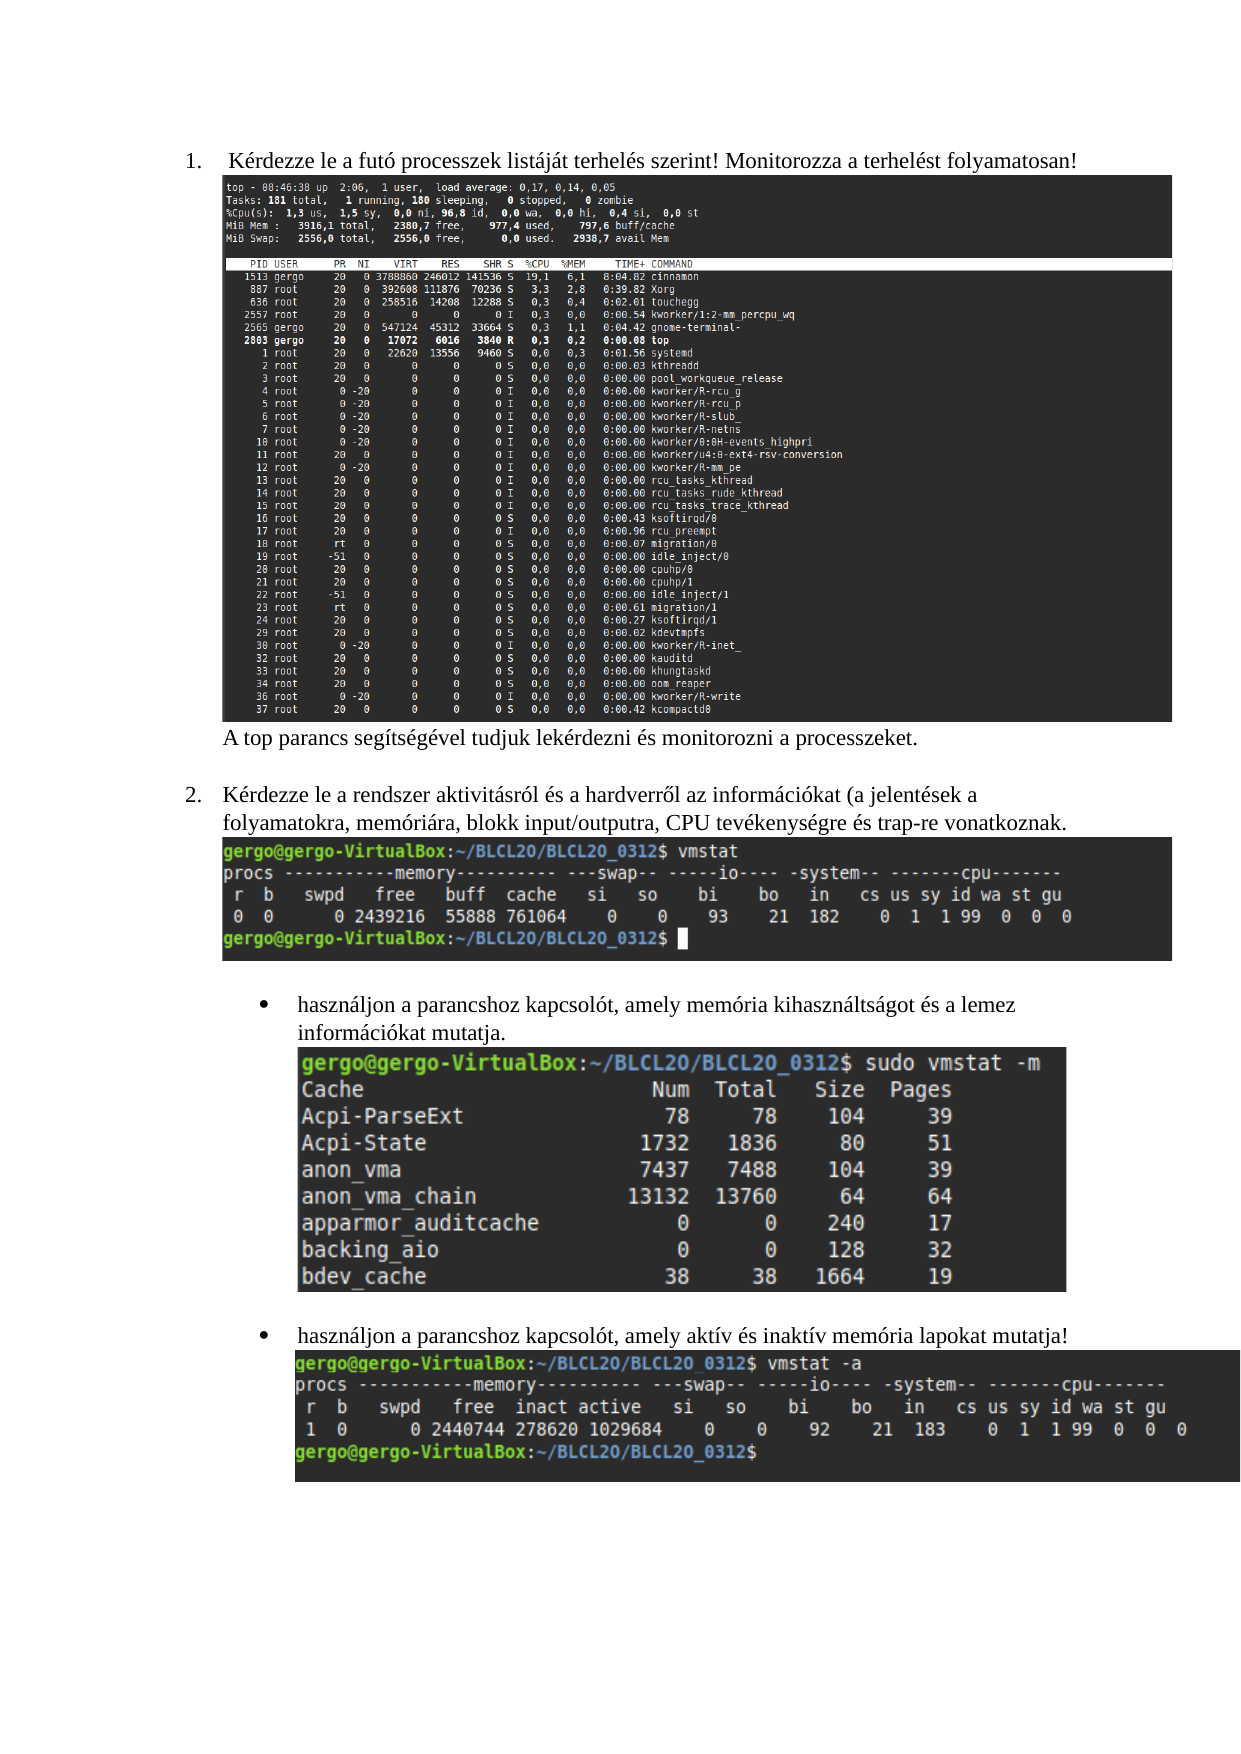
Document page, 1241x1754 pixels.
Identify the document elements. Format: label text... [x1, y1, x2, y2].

picture [222, 837, 1173, 961]
list A top parancs segítségével tudjuk lekérdezni és monitorozni a processzeket. [222, 724, 1097, 750]
picture [222, 175, 1173, 722]
picture [297, 1047, 1067, 1292]
list használjon a parancshoz kapcsolót, amely aktív és inaktív memória lapokat mutatja! [260, 1322, 1097, 1348]
list használjon a parancshoz kapcsolót, amely memória kihasználtságot és a lemez információkat mutatja. [260, 991, 1097, 1045]
list Kérdezze le a futó processzek listáját terhelés szerint! Monitorozza a terhelést folyamatosan! [185, 147, 1097, 174]
picture [295, 1350, 1241, 1482]
list Kérdezze le a rendszer aktivitásról és a hardverről az információkat (a jelentések a folyamatokra, memóriára, blokk input/outputra, CPU tevékenységre és trap-re vonatkoznak. [185, 781, 1097, 836]
